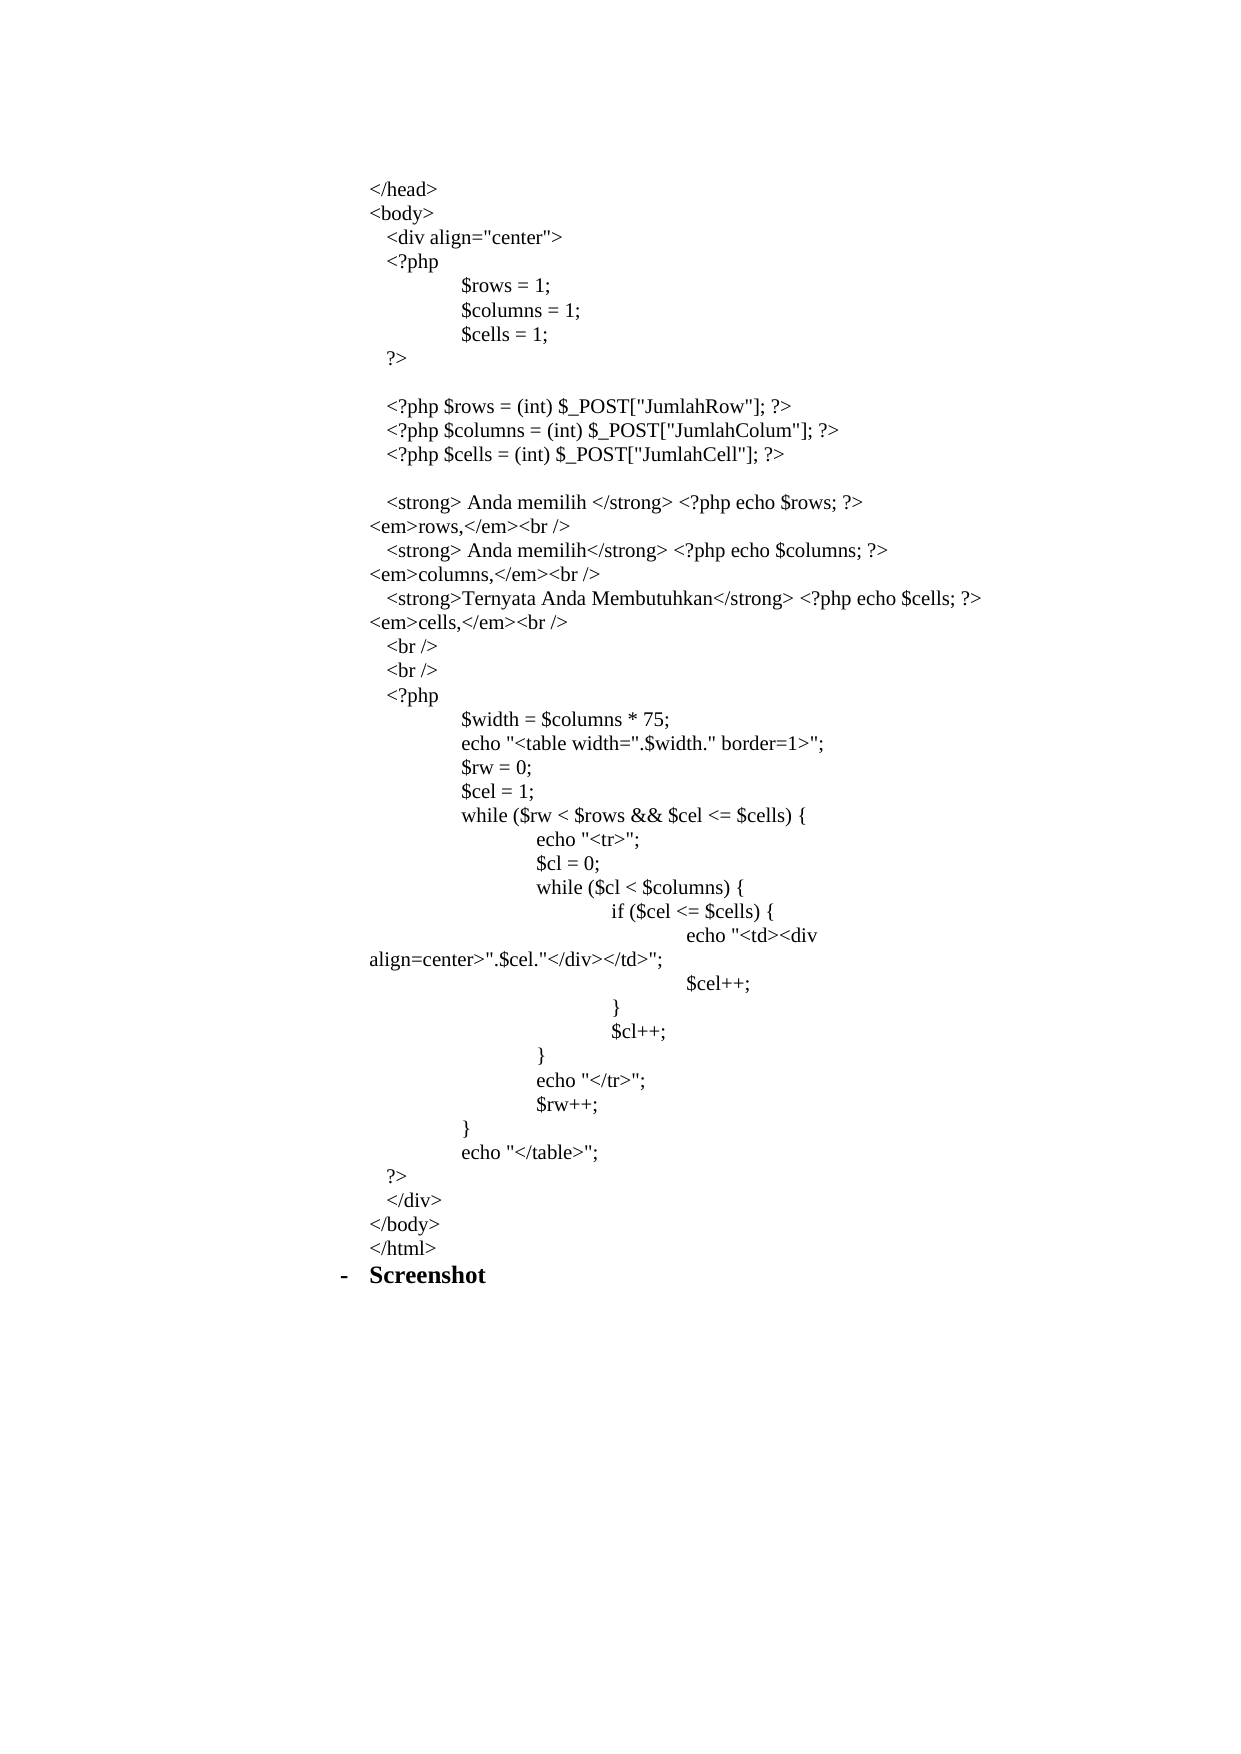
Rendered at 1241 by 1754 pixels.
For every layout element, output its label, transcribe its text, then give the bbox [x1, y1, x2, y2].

list echo "<td><div align=center>".$cel."</div></td>"; [369, 923, 1063, 971]
list <?php $columns = (int) $_POST["JumlahColum"]; ?> [369, 418, 1063, 442]
list echo "</table>"; [369, 1140, 1063, 1164]
list <?php $cells = (int) $_POST["JumlahCell"]; ?> [369, 442, 1063, 466]
list </body> [369, 1212, 1063, 1236]
list <body> [369, 201, 1063, 225]
list $rows = 1; [369, 273, 1063, 297]
list ?> [369, 1164, 1063, 1188]
list echo "<table width=".$width." border=1>"; [369, 731, 1063, 755]
list </div> [369, 1188, 1063, 1212]
list $cells = 1; [369, 322, 1063, 346]
list $rw = 0; [369, 755, 1063, 779]
list echo "</tr>"; [369, 1067, 1063, 1092]
list <br /> [369, 658, 1063, 682]
list <?php [369, 682, 1063, 707]
list $cel++; [369, 971, 1063, 995]
list echo "<tr>"; [369, 827, 1063, 851]
list } [369, 1116, 1063, 1140]
list <?php $rows = (int) $_POST["JumlahRow"]; ?> [369, 394, 1063, 418]
list while ($rw < $rows && $cel <= $cells) { [369, 803, 1063, 827]
list $cel = 1; [369, 779, 1063, 803]
list if ($cel <= $cells) { [369, 899, 1063, 923]
list } [369, 1043, 1063, 1067]
list <strong> Anda memilih</strong> <?php echo $columns; ?> <em>columns,</em><br /> [369, 538, 1063, 586]
list while ($cl < $columns) { [369, 875, 1063, 899]
list $cl = 0; [369, 851, 1063, 875]
list <strong> Anda memilih </strong> <?php echo $rows; ?> <em>rows,</em><br /> [369, 490, 1063, 538]
list $width = $columns * 75; [369, 707, 1063, 731]
list <div align="center"> [369, 225, 1063, 249]
list ?> [369, 346, 1063, 370]
list $rw++; [369, 1092, 1063, 1116]
list <br /> [369, 634, 1063, 658]
list $cl++; [369, 1019, 1063, 1043]
list </head> [369, 177, 1063, 201]
list <strong>Ternyata Anda Membutuhkan</strong> <?php echo $cells; ?> <em>cells,</em><br /> [369, 586, 1063, 634]
list Screenshot [340, 1260, 1063, 1289]
list } [369, 995, 1063, 1019]
list $columns = 1; [369, 297, 1063, 322]
list <?php [369, 249, 1063, 273]
list </html> [369, 1236, 1063, 1260]
